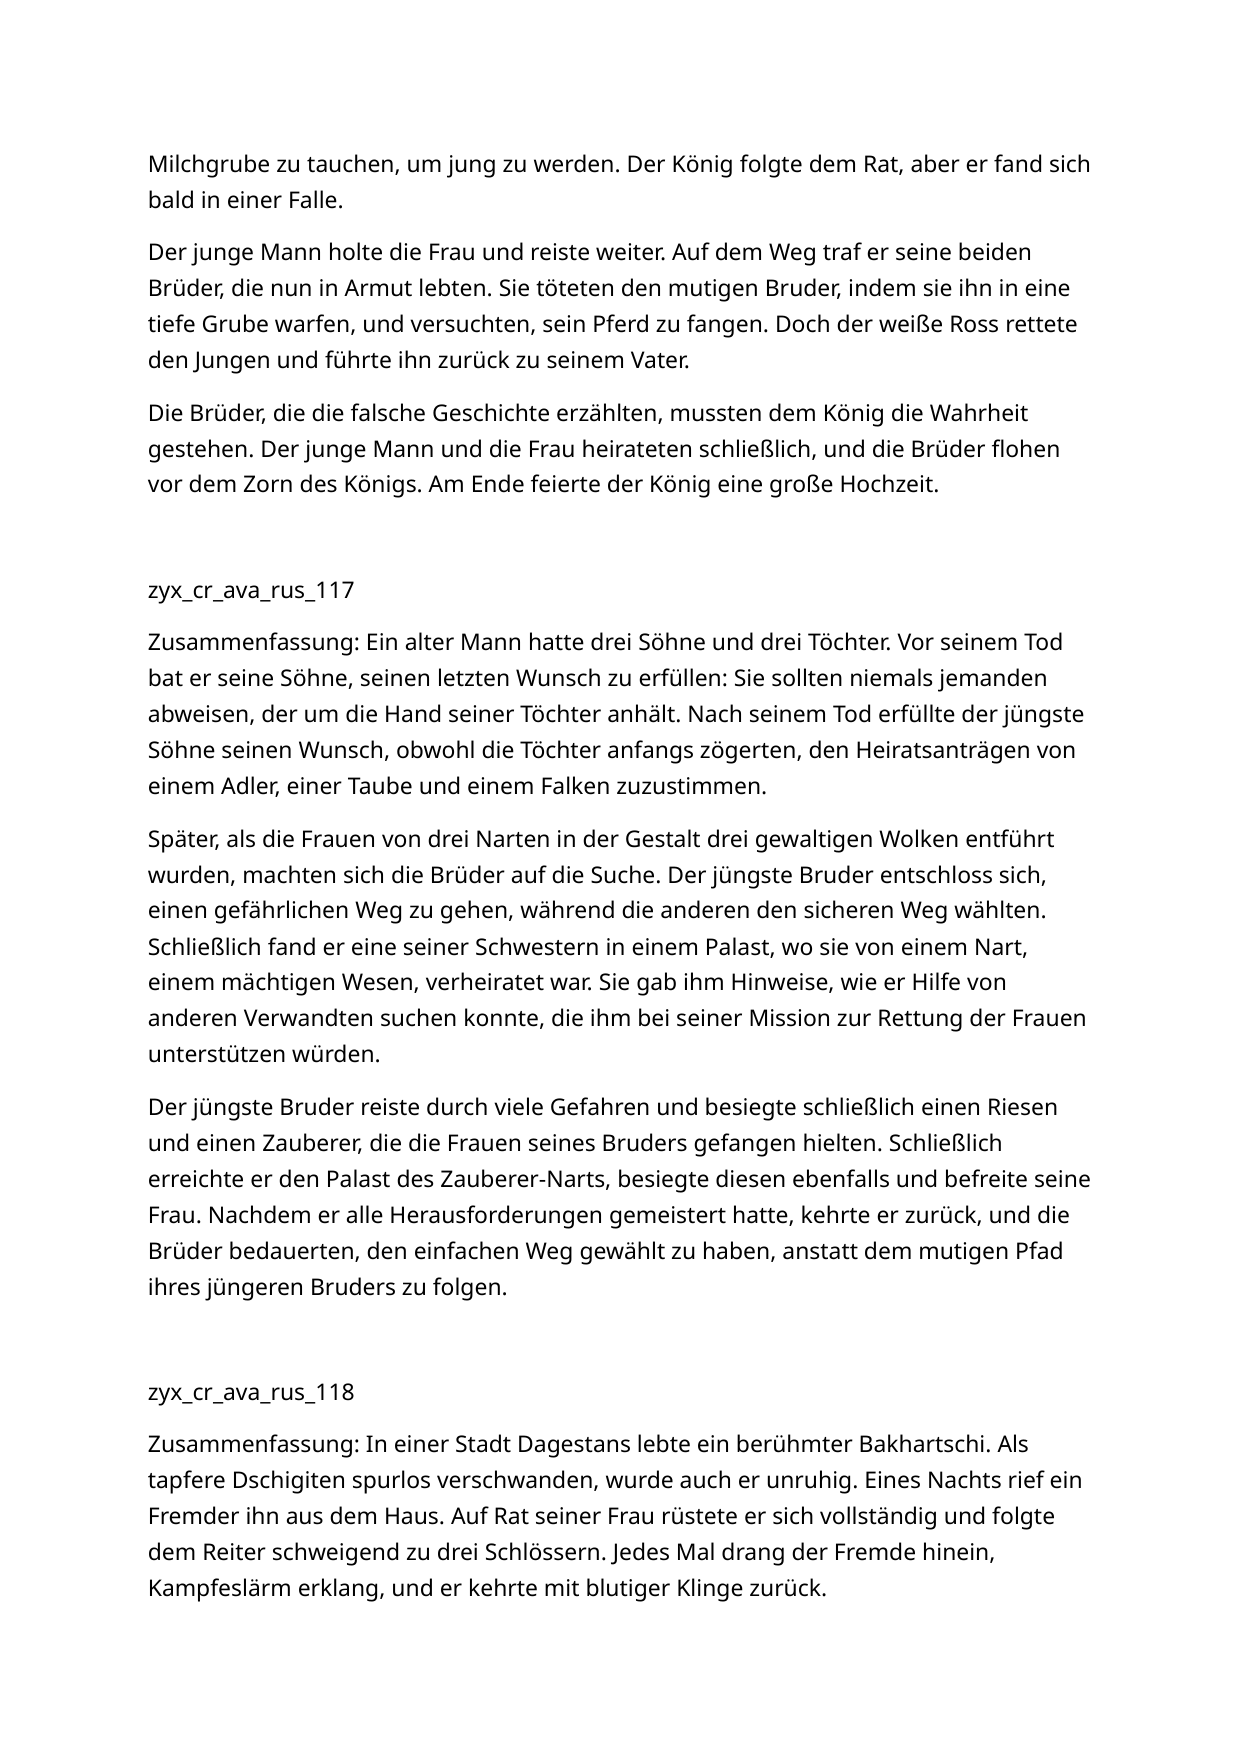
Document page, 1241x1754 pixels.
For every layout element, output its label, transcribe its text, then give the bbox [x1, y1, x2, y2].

text Der jüngste Bruder reiste durch viele Gefahren und besiegte schließlich einen Riesen und einen Zauberer, die die Frauen seines Bruders gefangen hielten. Schließlich erreichte er den Palast des Zauberer-Narts, besiegte diesen ebenfalls und befreite seine Frau. Nachdem er alle Herausforderungen gemeistert hatte, kehrte er zurück, und die Brüder bedauerten, den einfachen Weg gewählt zu haben, anstatt dem mutigen Pfad ihres jüngeren Bruders zu folgen. [148, 1091, 1093, 1302]
text Zusammenfassung: Ein alter Mann hatte drei Söhne und drei Töchter. Vor seinem Tod bat er seine Söhne, seinen letzten Wunsch zu erfüllen: Sie sollten niemals jemanden abweisen, der um die Hand seiner Töchter anhält. Nach seinem Tod erfüllte der jüngste Söhne seinen Wunsch, obwohl die Töchter anfangs zögerten, den Heiratsanträgen von einem Adler, einer Taube und einem Falken zuzustimmen. [148, 626, 1093, 801]
text zyx_cr_ava_rus_117 [148, 574, 1093, 605]
text Zusammenfassung: In einer Stadt Dagestans lebte ein berühmter Bakhartschi. Als tapfere Dschigiten spurlos verschwanden, wurde auch er unruhig. Eines Nachts rief ein Fremder ihn aus dem Haus. Auf Rat seiner Frau rüstete er sich vollständig und folgte dem Reiter schweigend zu drei Schlössern. Jedes Mal drang der Fremde hinein, Kampfeslärm erklang, und er kehrte mit blutiger Klinge zurück. [148, 1428, 1093, 1603]
text Die Brüder, die die falsche Geschichte erzählten, mussten dem König die Wahrheit gestehen. Der junge Mann und die Frau heirateten schließlich, und die Brüder flohen vor dem Zorn des Königs. Am Ende feierte der König eine große Hochzeit. [148, 397, 1093, 500]
text Später, als die Frauen von drei Narten in der Gestalt drei gewaltigen Wolken entführt wurden, machten sich die Brüder auf die Suche. Der jüngste Bruder entschloss sich, einen gefährlichen Weg zu gehen, während die anderen den sicheren Weg wählten. Schließlich fand er eine seiner Schwestern in einem Palast, wo sie von einem Nart, einem mächtigen Wesen, verheiratet war. Sie gab ihm Hinweise, wie er Hilfe von anderen Verwandten suchen konnte, die ihm bei seiner Mission zur Rettung der Frauen unterstützen würden. [148, 823, 1093, 1069]
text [148, 148, 1093, 215]
text Der junge Mann holte die Frau und reiste weiter. Auf dem Weg traf er seine beiden Brüder, die nun in Armut lebten. Sie töteten den mutigen Bruder, indem sie ihn in eine tiefe Grube warfen, und versuchten, sein Pferd zu fangen. Doch der weiße Ross rettete den Jungen und führte ihn zurück zu seinem Vater. [148, 236, 1093, 375]
text zyx_cr_ava_rus_118 [148, 1376, 1093, 1407]
